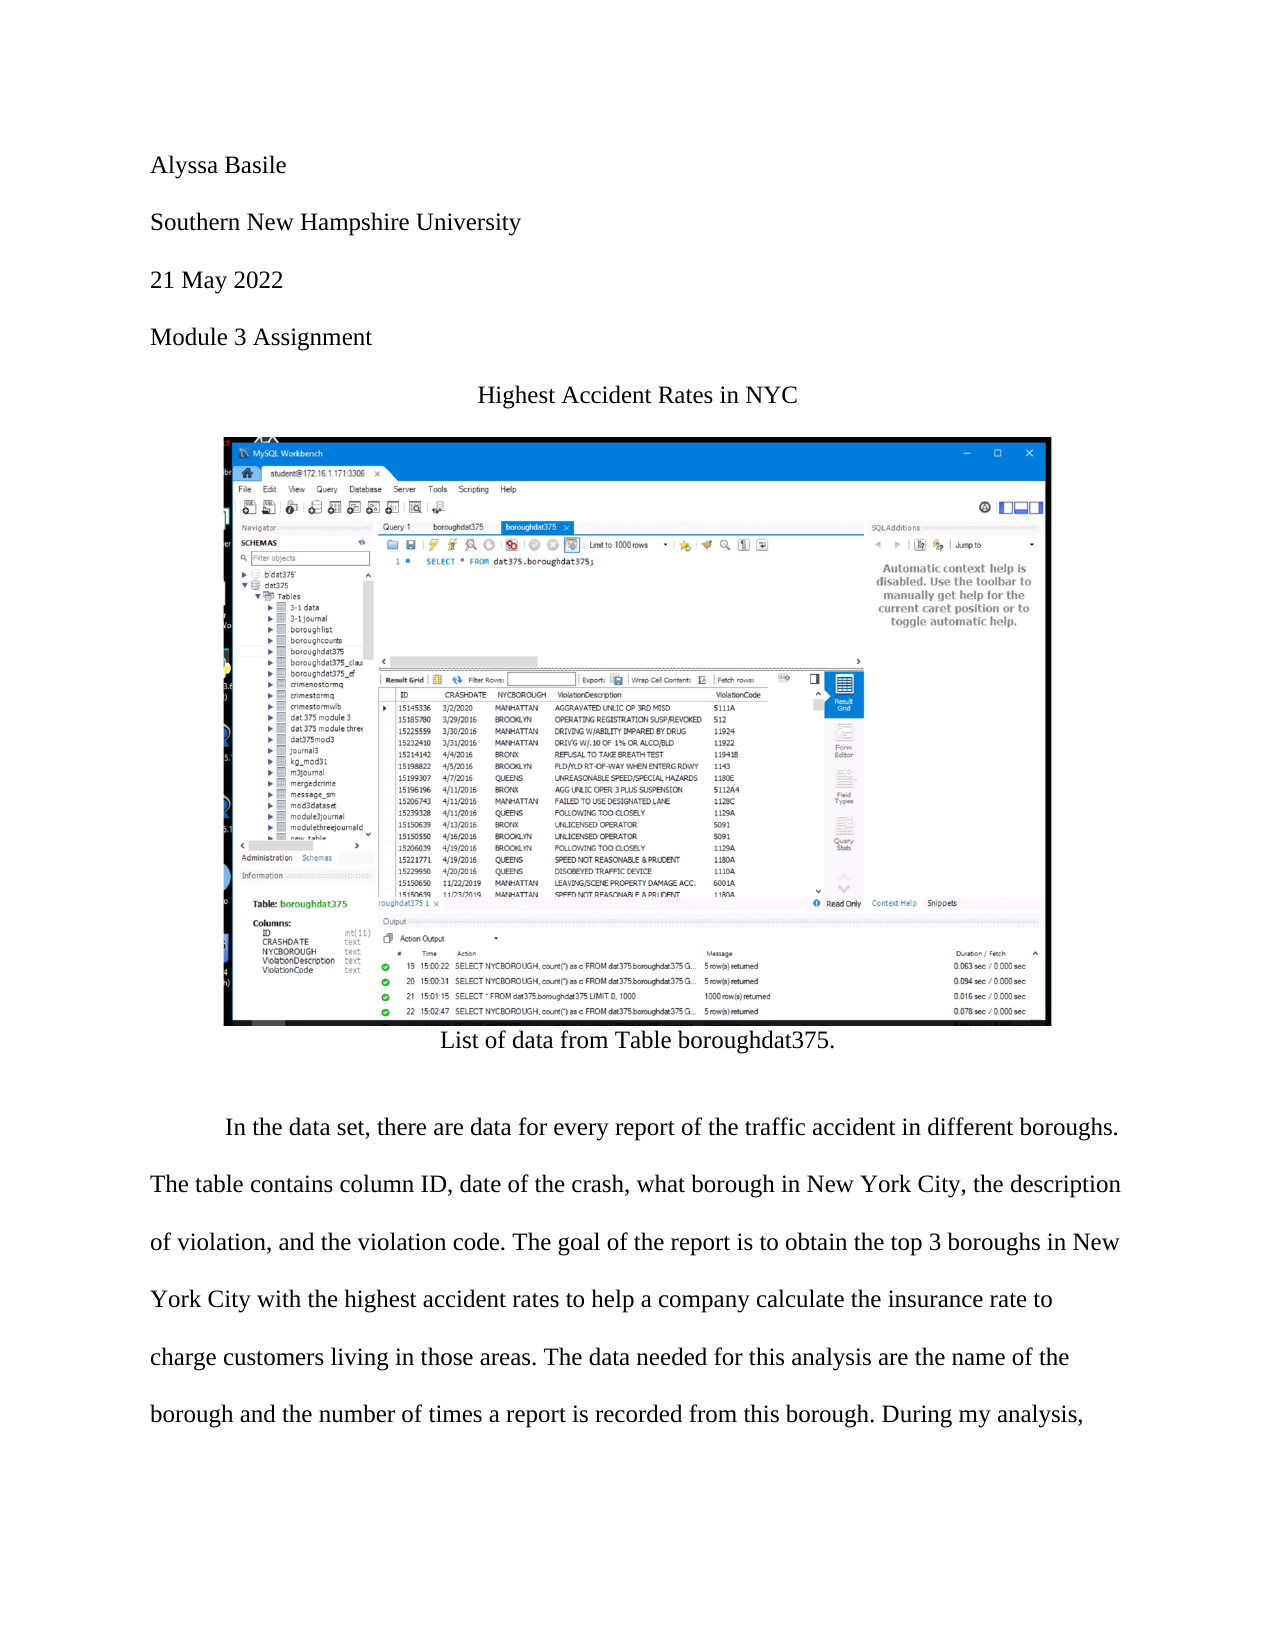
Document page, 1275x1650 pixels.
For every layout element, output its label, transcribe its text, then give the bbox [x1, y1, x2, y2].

text Southern New Hampshire University [150, 207, 1125, 236]
text Module 3 Assignment [150, 322, 1125, 351]
text Highest Accident Rates in NYC [150, 380, 1125, 409]
text List of data from Table boroughdat375. [150, 1026, 1125, 1054]
text 21 May 2022 [150, 265, 1125, 294]
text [150, 1112, 1125, 1428]
text Alyssa Basile [150, 150, 1125, 179]
picture [223, 437, 1052, 1026]
